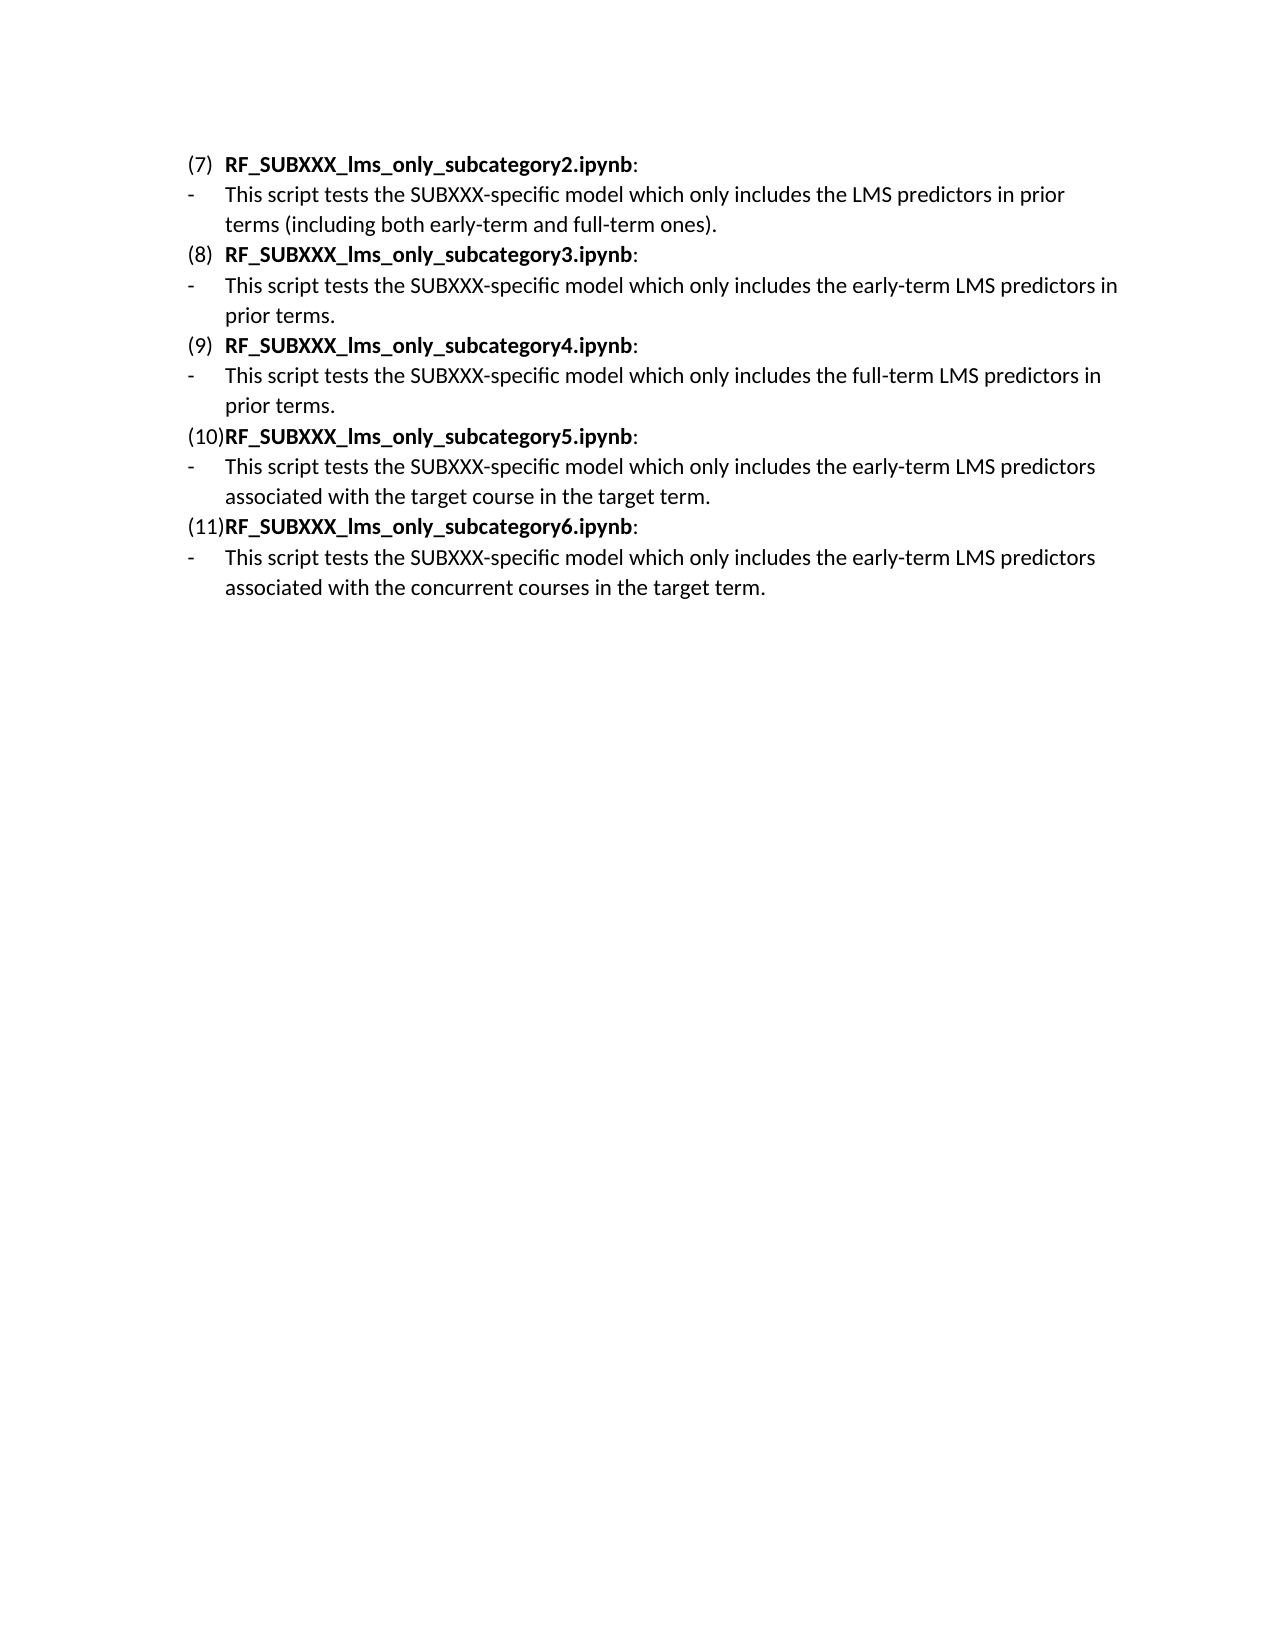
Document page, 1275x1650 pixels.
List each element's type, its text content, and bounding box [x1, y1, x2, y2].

list RF_SUBXXX_lms_only_subcategory4.ipynb: [187, 331, 1125, 359]
list RF_SUBXXX_lms_only_subcategory6.ipynb: [187, 512, 1125, 541]
list RF_SUBXXX_lms_only_subcategory5.ipynb: [187, 422, 1125, 450]
list This script tests the SUBXXX-specific model which only includes the full-term LMS predictors in prior terms. [187, 361, 1125, 420]
list This script tests the SUBXXX-specific model which only includes the early-term LMS predictors associated with the concurrent courses in the target term. [187, 543, 1125, 601]
list This script tests the SUBXXX-specific model which only includes the early-term LMS predictors associated with the target course in the target term. [187, 452, 1125, 510]
list RF_SUBXXX_lms_only_subcategory3.ipynb: [187, 241, 1125, 269]
list RF_SUBXXX_lms_only_subcategory2.ipynb: [187, 150, 1125, 178]
list This script tests the SUBXXX-specific model which only includes the early-term LMS predictors in prior terms. [187, 271, 1125, 329]
list This script tests the SUBXXX-specific model which only includes the LMS predictors in prior terms (including both early-term and full-term ones). [187, 180, 1125, 238]
